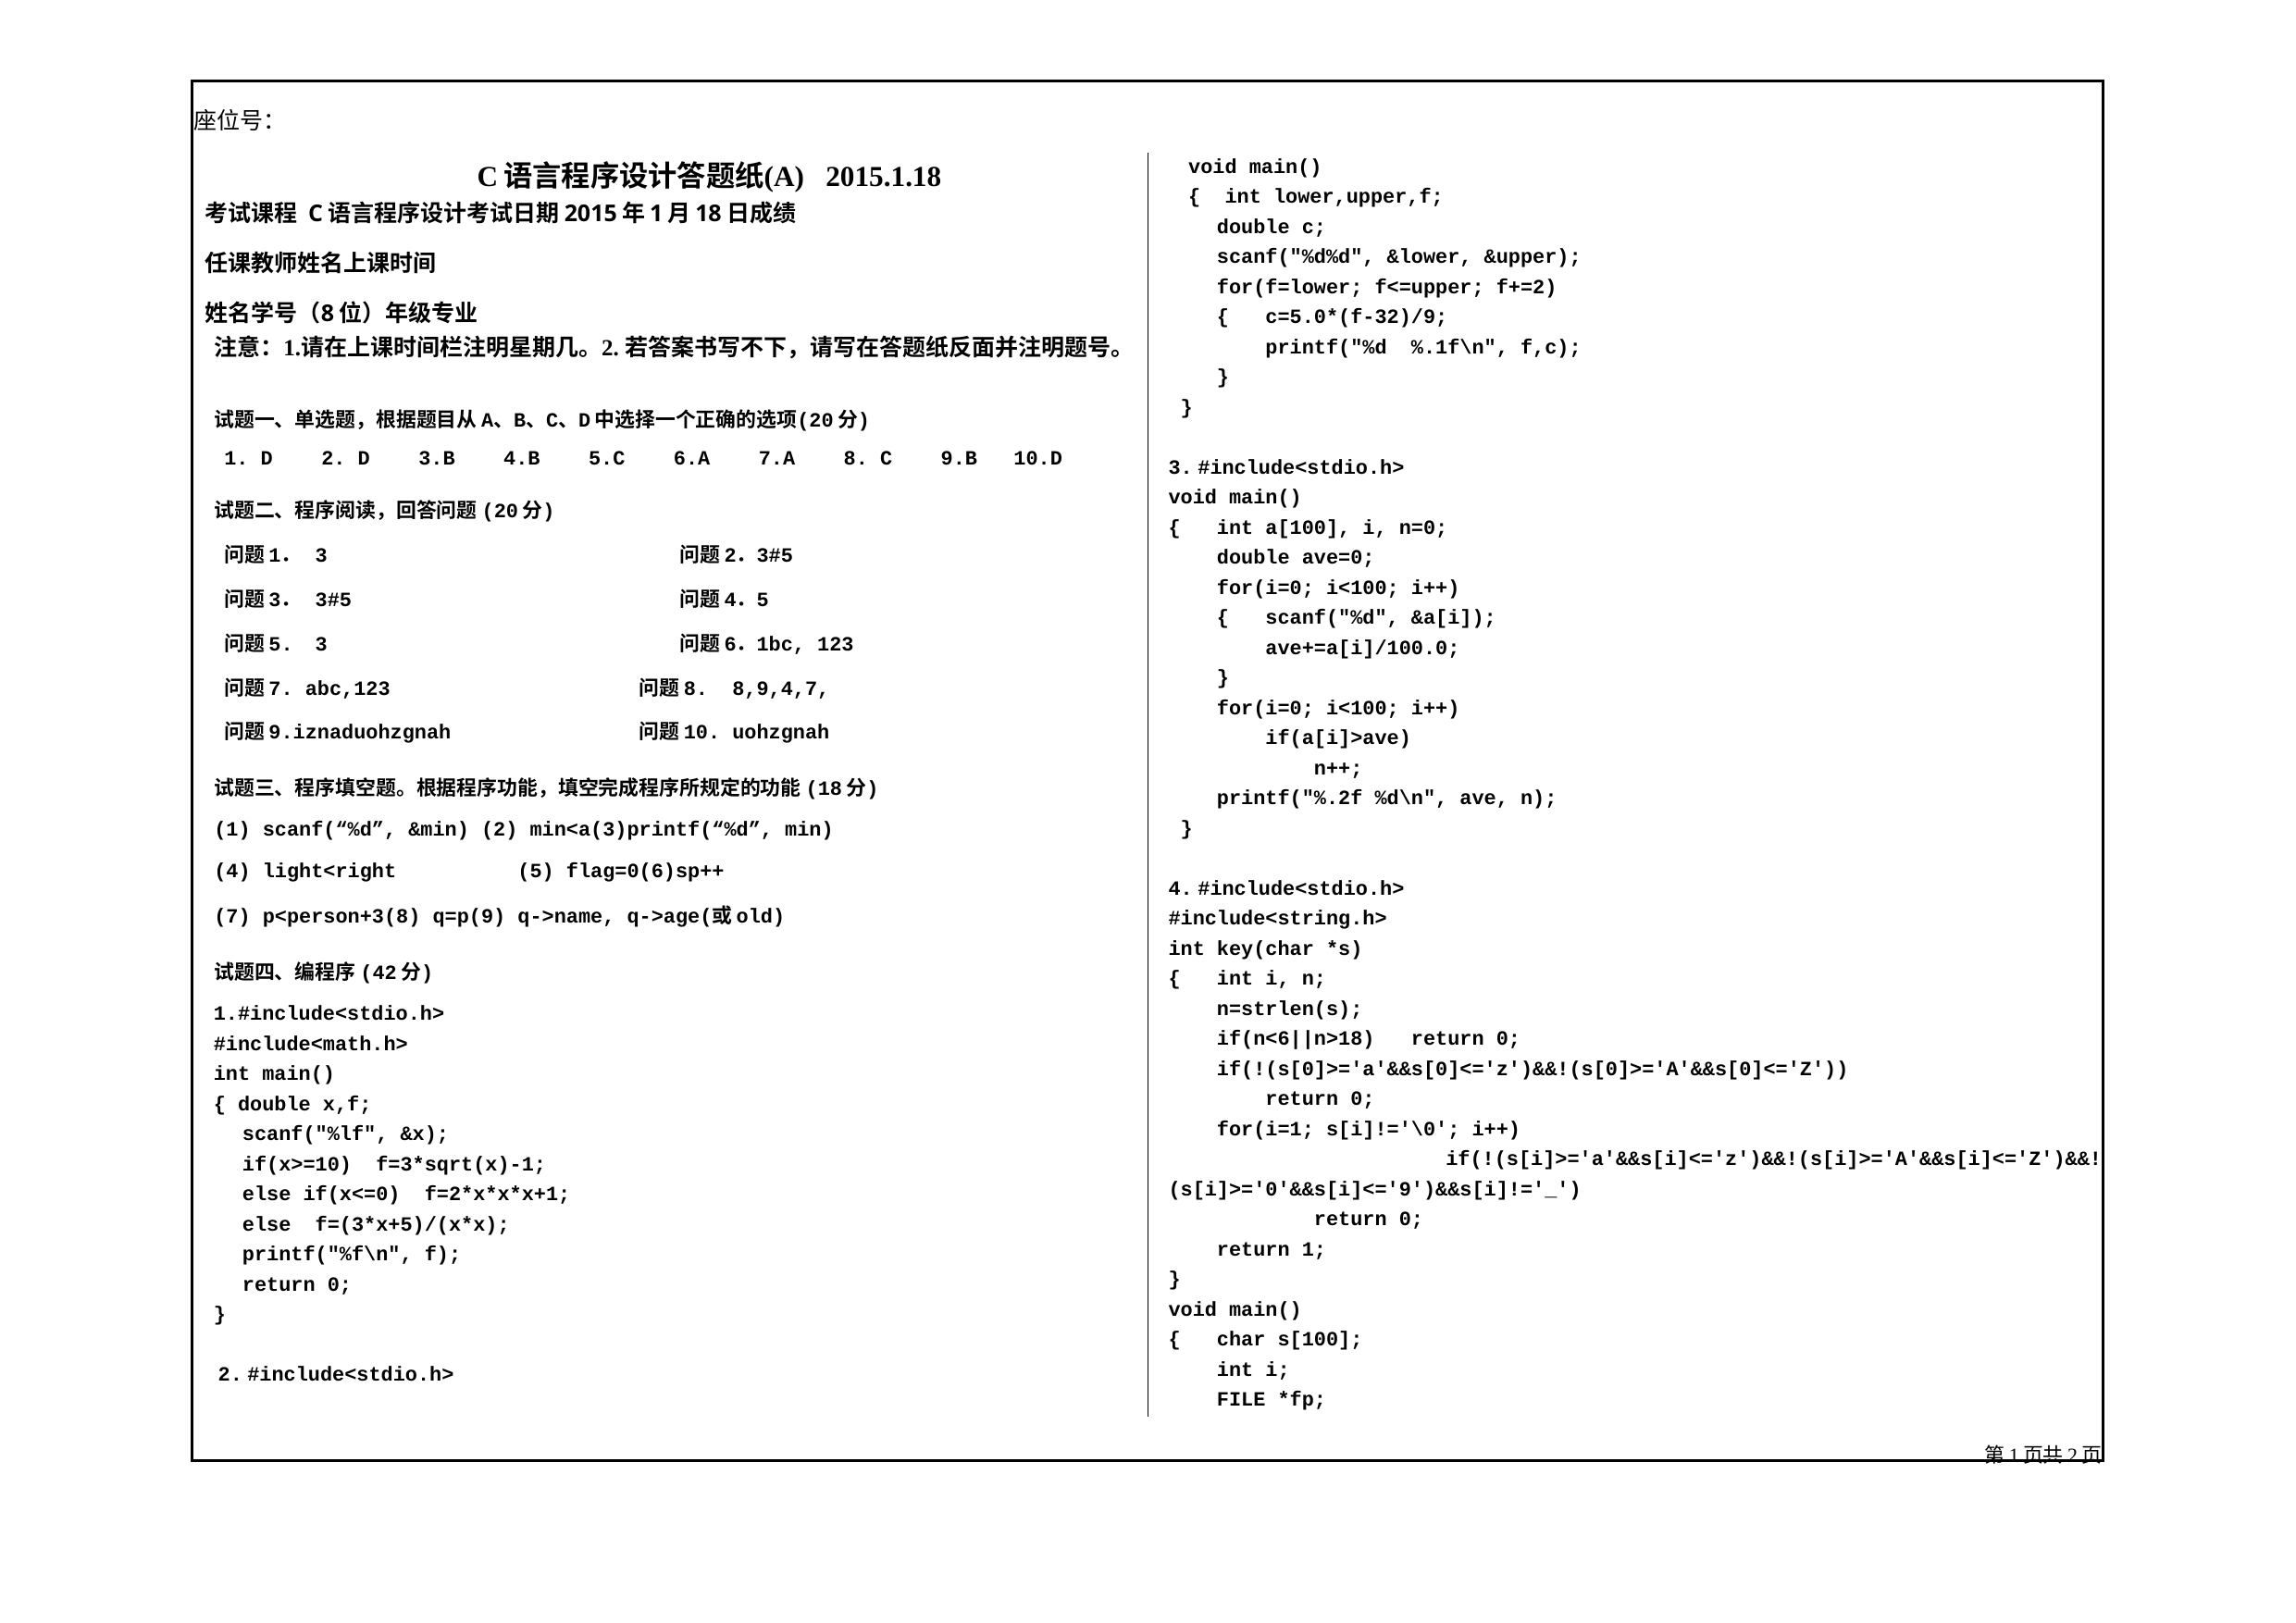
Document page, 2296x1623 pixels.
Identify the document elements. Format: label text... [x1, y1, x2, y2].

text { int a[100], i, n=0; [1168, 514, 2102, 543]
text void main() [1168, 1295, 2102, 1325]
text else f=(3*x+5)/(x*x); [193, 1210, 1127, 1241]
text printf("%d %.1f\n", f,c); [1168, 333, 2102, 363]
text n++; [1168, 754, 2102, 784]
text { int i, n; [1168, 964, 2102, 995]
text 3. #include<stdio.h> [1168, 453, 2102, 483]
text (1) scanf(“%d”, &min) (2) min<a(3)printf(“%d”, min) [214, 816, 1127, 846]
text } [193, 1301, 1127, 1331]
text 问题7. abc,123 问题8. 8,9,4,7, [193, 672, 1127, 701]
text 试题四、编程序 (42分) [193, 956, 1127, 985]
text printf("%f\n", f); [193, 1241, 1127, 1270]
text { double x,f; [193, 1090, 1127, 1121]
text return 0; [1168, 1205, 2102, 1235]
text 任课教师姓名上课时间 [193, 244, 1127, 279]
text return 1; [1168, 1235, 2102, 1265]
text 姓名学号（8位）年级专业 [193, 295, 1127, 328]
text #include<math.h> [193, 1030, 1127, 1060]
text if(n<6||n>18) return 0; [1168, 1024, 2102, 1055]
text 1. D 2. D 3.B 4.B 5.C 6.A 7.A 8. C 9.B 10.D [193, 448, 1127, 471]
text scanf("%d%d", &lower, &upper); [1168, 242, 2102, 273]
text 注意：1.请在上课时间栏注明星期几。2. 若答案书写不下，请写在答题纸反面并注明题号。 [214, 328, 1127, 362]
text 2. #include<stdio.h> [193, 1361, 1127, 1391]
text int main() [193, 1060, 1127, 1090]
text } [1168, 363, 2102, 393]
text (4) light<right (5) flag=0(6)sp++ [193, 858, 1123, 887]
text C语言程序设计答题纸(A) 2015.1.18 [477, 153, 1127, 194]
text void main() [1168, 153, 2102, 182]
text FILE *fp; [1168, 1385, 2102, 1416]
text { int lower,upper,f; [1168, 182, 2102, 213]
text 试题一、单选题，根据题目从A、B、C、D中选择一个正确的选项(20分) [193, 403, 1127, 433]
text for(f=lower; f<=upper; f+=2) [1168, 273, 2102, 303]
text if(a[i]>ave) [1168, 724, 2102, 754]
text } [1168, 663, 2102, 694]
text if(x>=10) f=3*sqrt(x)-1; [193, 1150, 1127, 1181]
text 4. #include<stdio.h> [1168, 874, 2102, 904]
text ave+=a[i]/100.0; [1168, 634, 2102, 663]
text 问题3． 3#5 问题4．5 [193, 583, 1127, 613]
text { c=5.0*(f-32)/9; [1168, 303, 2102, 333]
text 1.#include<stdio.h> [193, 1000, 1127, 1030]
text 试题三、程序填空题。根据程序功能，填空完成程序所规定的功能 (18分) [193, 772, 1127, 801]
text void main() [1168, 483, 2102, 514]
text for(i=1; s[i]!='\0'; i++) [1168, 1115, 2102, 1145]
text 考试课程 C语言程序设计考试日期 2015年1月18日成绩 [193, 194, 1127, 228]
text 问题1． 3 问题2．3#5 [193, 539, 1127, 568]
text printf("%.2f %d\n", ave, n); [1168, 784, 2102, 814]
text for(i=0; i<100; i++) [1168, 574, 2102, 603]
text int key(char *s) [1168, 935, 2102, 964]
text if(!(s[i]>='a'&&s[i]<='z')&&!(s[i]>='A'&&s[i]<='Z')&&!(s[i]>='0'&&s[i]<='9')&&s[i]!='_') [1168, 1145, 2102, 1205]
text } [1168, 1265, 2102, 1295]
text scanf("%lf", &x); [193, 1121, 1127, 1150]
text 问题5. 3 问题6．1bc, 123 [193, 627, 1127, 657]
text (7) p<person+3(8) q=p(9) q->name, q->age(或old) [214, 899, 1127, 929]
text #include<string.h> [1168, 904, 2102, 935]
text if(!(s[0]>='a'&&s[0]<='z')&&!(s[0]>='A'&&s[0]<='Z')) [1168, 1055, 2102, 1084]
text n=strlen(s); [1168, 995, 2102, 1024]
text return 0; [1168, 1084, 2102, 1115]
text 问题9.iznaduohzgnah 问题10. uohzgnah [193, 715, 1127, 746]
text } [1168, 814, 2102, 844]
text double ave=0; [1168, 543, 2102, 574]
text } [1168, 393, 2102, 423]
text { scanf("%d", &a[i]); [1168, 603, 2102, 634]
text int i; [1168, 1356, 2102, 1385]
text else if(x<=0) f=2*x*x*x+1; [193, 1181, 1127, 1210]
text 试题二、程序阅读，回答问题 (20分) [193, 494, 1127, 524]
text for(i=0; i<100; i++) [1168, 694, 2102, 724]
text { char s[100]; [1168, 1325, 2102, 1356]
text return 0; [193, 1270, 1127, 1301]
text double c; [1168, 213, 2102, 242]
